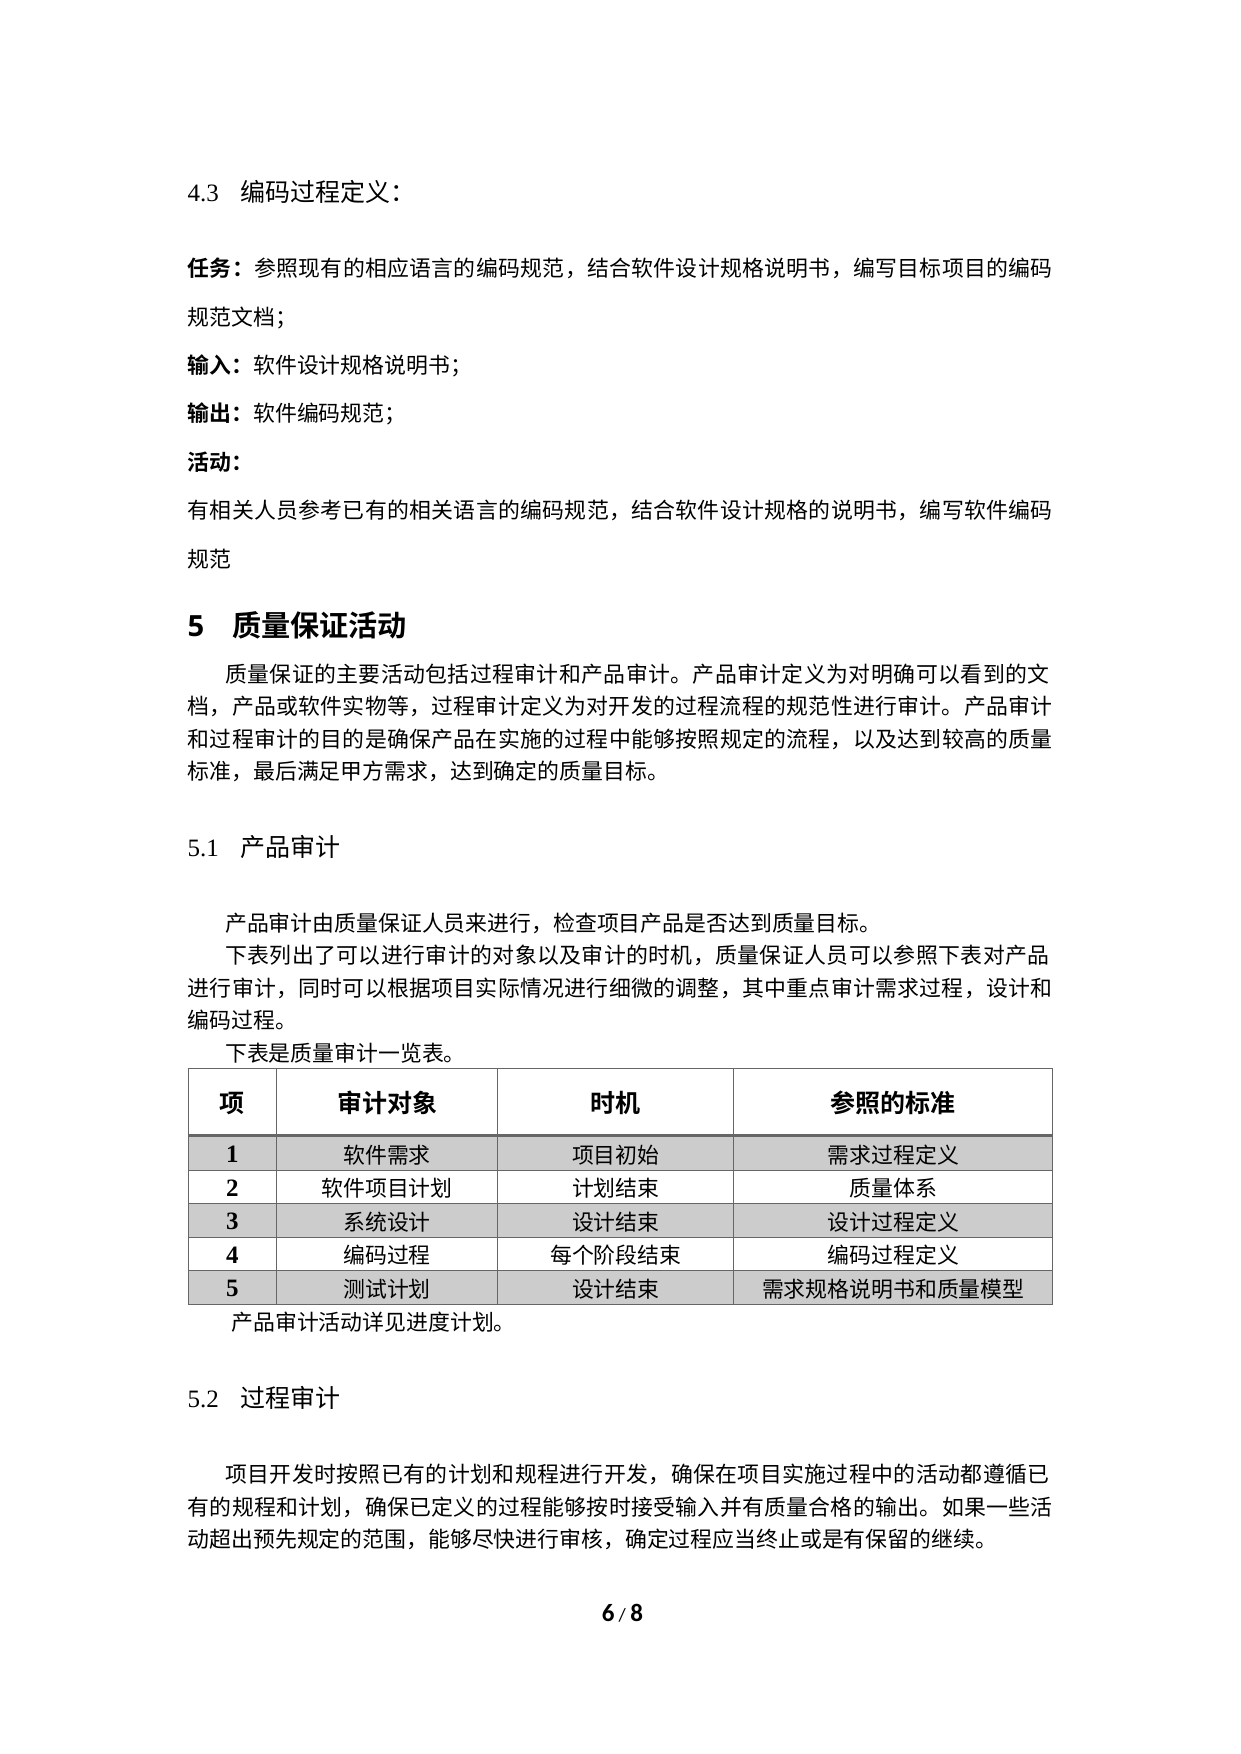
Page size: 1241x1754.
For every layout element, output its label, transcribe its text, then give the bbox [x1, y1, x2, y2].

text 任务：参照现有的相应语言的编码规范，结合软件设计规格说明书，编写目标项目的编码规范文档； [187, 251, 1053, 332]
subtitle 质量保证活动 [187, 606, 1053, 644]
text 产品审计由质量保证人员来进行，检查项目产品是否达到质量目标。 [187, 906, 1053, 938]
table_cell 1 [189, 1137, 276, 1170]
text 输出：软件编码规范； [187, 396, 1053, 428]
text 项目开发时按照已有的计划和规程进行开发，确保在项目实施过程中的活动都遵循已有的规程和计划，确保已定义的过程能够按时接受输入并有质量合格的输出。如果一些活动超出预先规定的范围，能够尽快进行审核，确定过程应当终止或是有保留的继续。 [187, 1457, 1053, 1554]
table_header 时机 [498, 1069, 733, 1134]
table_cell 2 [189, 1171, 276, 1203]
table_cell 3 [189, 1204, 276, 1237]
text 活动： [187, 444, 1053, 477]
table_cell 每个阶段结束 [498, 1238, 733, 1270]
table_cell 5 [189, 1271, 276, 1304]
subtitle 产品审计 [187, 813, 1053, 878]
table_cell 项目初始 [498, 1137, 733, 1170]
table_cell 4 [189, 1238, 276, 1270]
table_cell 软件项目计划 [277, 1171, 497, 1203]
text 下表是质量审计一览表。 [187, 1036, 1053, 1068]
subtitle 过程审计 [187, 1364, 1053, 1429]
table_cell 测试计划 [277, 1271, 497, 1304]
subtitle 编码过程定义： [187, 158, 1053, 223]
table_cell 需求规格说明书和质量模型 [734, 1271, 1052, 1304]
table_cell 软件需求 [277, 1137, 497, 1170]
text 输入：软件设计规格说明书； [187, 348, 1053, 380]
table_cell 编码过程定义 [734, 1238, 1052, 1270]
text 质量保证的主要活动包括过程审计和产品审计。产品审计定义为对明确可以看到的文档，产品或软件实物等，过程审计定义为对开发的过程流程的规范性进行审计。产品审计和过程审计的目的是确保产品在实施的过程中能够按照规定的流程，以及达到较高的质量标准，最后满足甲方需求，达到确定的质量目标。 [187, 656, 1053, 786]
table_header 项 [189, 1069, 276, 1134]
table_cell 系统设计 [277, 1204, 497, 1237]
table_cell 设计结束 [498, 1204, 733, 1237]
table_cell 计划结束 [498, 1171, 733, 1203]
text 有相关人员参考已有的相关语言的编码规范，结合软件设计规格的说明书，编写软件编码规范 [187, 493, 1053, 574]
table_cell 需求过程定义 [734, 1137, 1052, 1170]
text 产品审计活动详见进度计划。 [187, 1305, 1053, 1337]
table_cell 设计结束 [498, 1271, 733, 1304]
table_header 参照的标准 [734, 1069, 1052, 1134]
table_cell 设计过程定义 [734, 1204, 1052, 1237]
table_cell 编码过程 [277, 1238, 497, 1270]
table_header 审计对象 [277, 1069, 497, 1134]
table_cell 质量体系 [734, 1171, 1052, 1203]
text 下表列出了可以进行审计的对象以及审计的时机，质量保证人员可以参照下表对产品进行审计，同时可以根据项目实际情况进行细微的调整，其中重点审计需求过程，设计和编码过程。 [187, 938, 1053, 1036]
